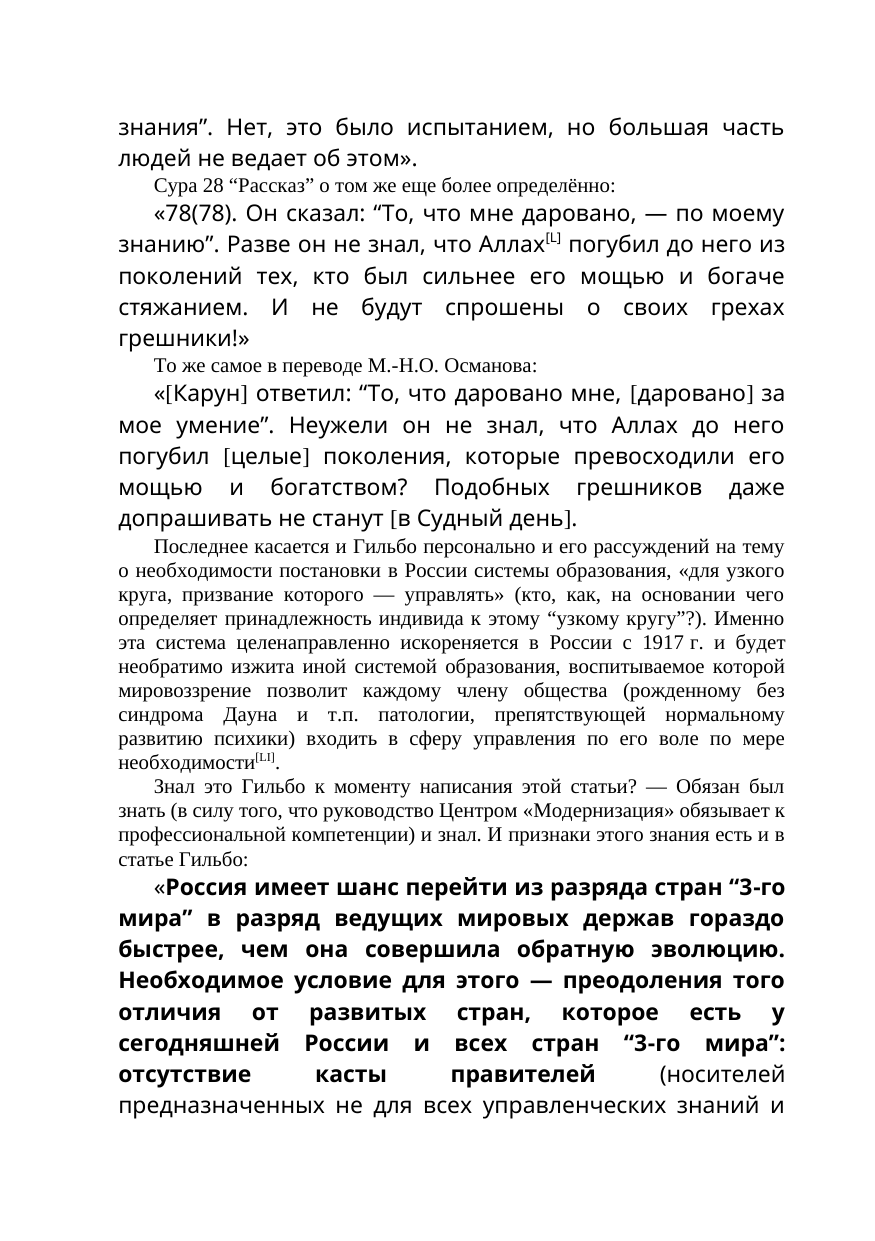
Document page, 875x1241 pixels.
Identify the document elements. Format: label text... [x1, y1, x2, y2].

list «78(78). Он сказал: “То, что мне даровано, — по моему знанию”. Разве он не знал, что Аллах[L] погубил до него из поколений тех, кто был сильнее его мощью и богаче стяжанием. И не будут спрошены о своих грехах грешники!» [118, 197, 785, 353]
list То же самое в переводе М.-Н.О. Османова: [118, 353, 785, 377]
list Последнее касается и Гильбо персонально и его рассуждений на тему о необходимости постановки в России системы образования, «для узкого круга, призвание которого — управлять» (кто, как, на основании чего определяет принадлежность индивида к этому “узкому кругу”?). Именно эта система целенаправленно искореняется в России с 1917 г. и будет необратимо изжита иной системой образования, воспитываемое которой мировоззрение позволит каждому члену общества (рожденному без синдрома Дауна и т.п. патологии, препятствующей нормальному развитию психики) входить в сферу управления по его воле по мере необходимости[LI]. [118, 534, 785, 774]
list «[Карун] ответил: “То, что даровано мне, [даровано] за мое умение”. Неужели он не знал, что Аллах до него погубил [целые] поколения, которые превосходили его мощью и богатством? Подобных грешников даже допрашивать не станут [в Судный день]. [118, 377, 785, 534]
list Знал это Гильбо к моменту написания этой статьи? — Обязан был знать (в силу того, что руководство Центром «Модернизация» обязывает к профессиональной компетенции) и знал. И признаки этого знания есть и в статье Гильбо: [118, 774, 785, 871]
list Сура 28 “Рассказ” о том же еще более определённо: [118, 173, 785, 197]
